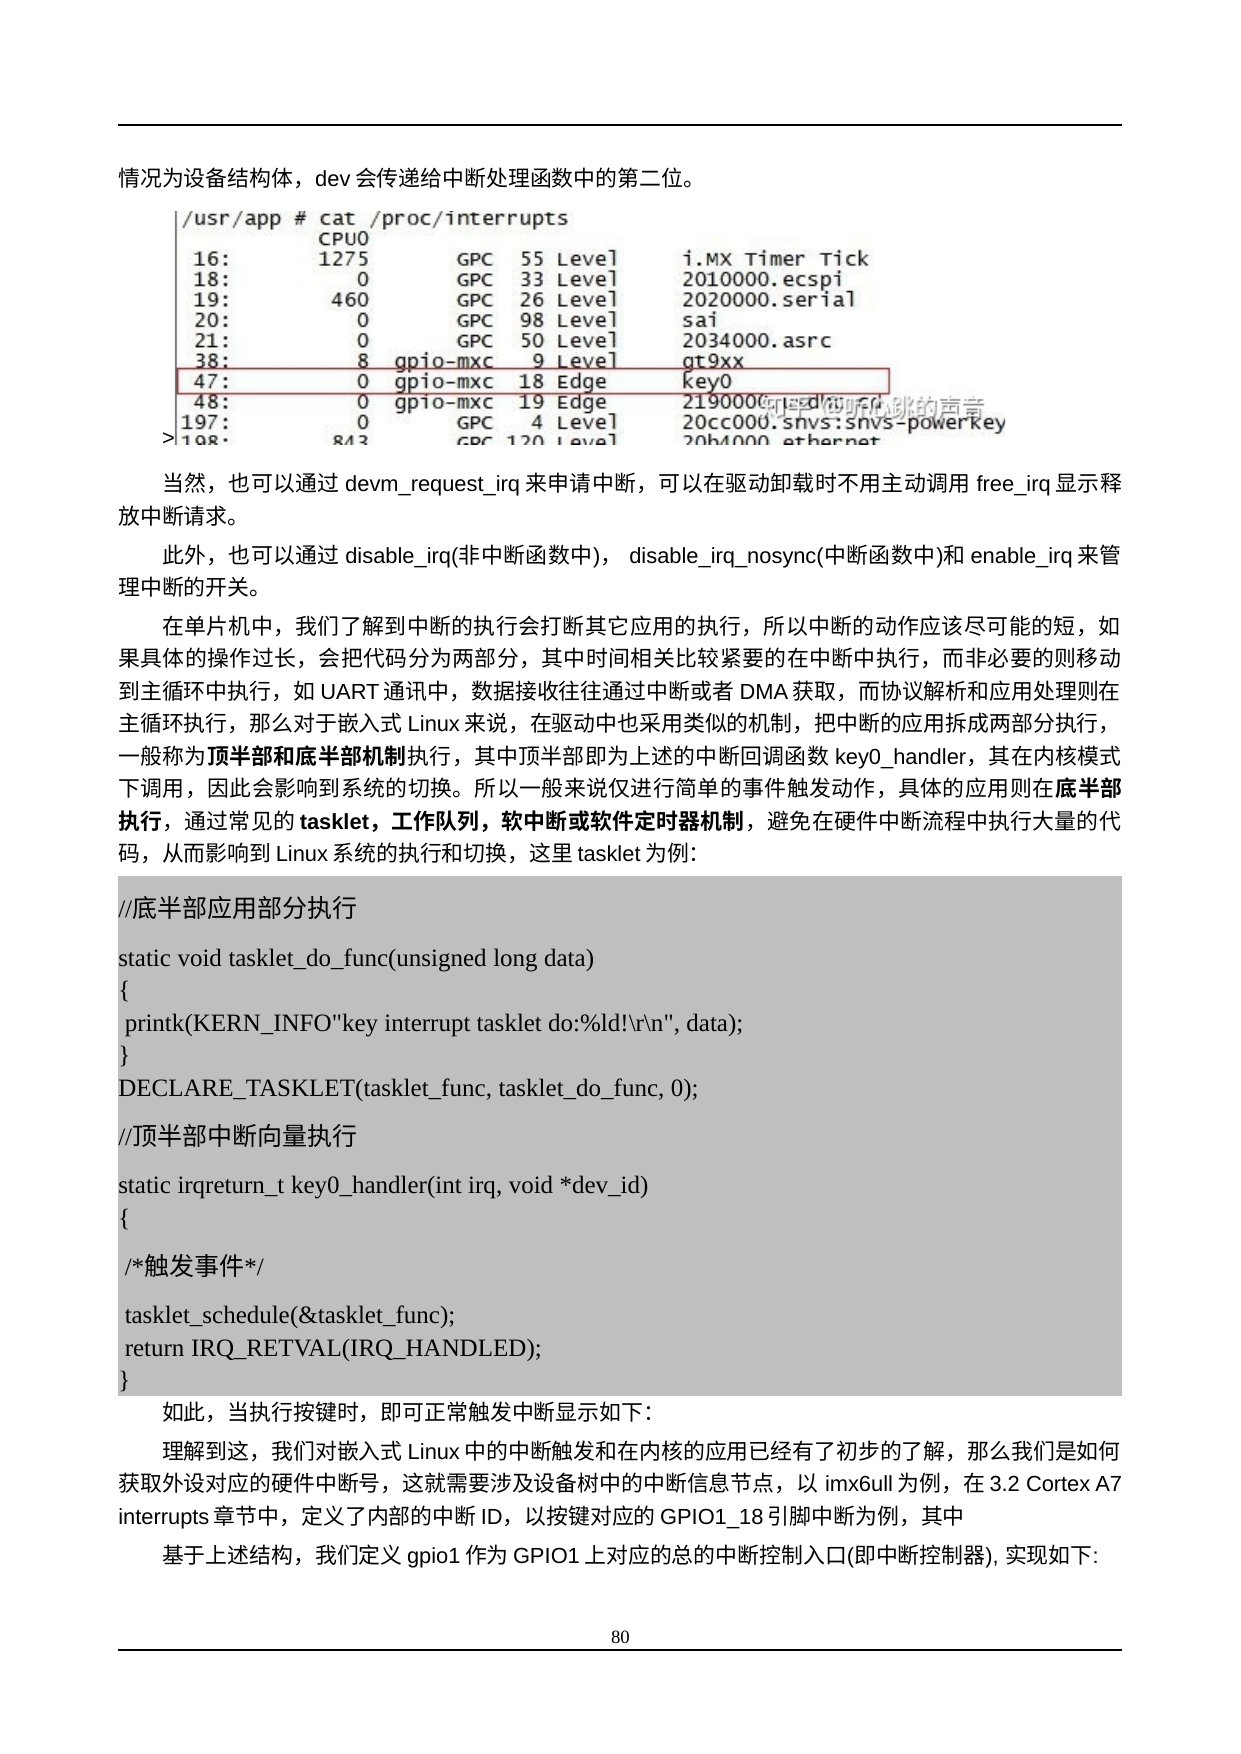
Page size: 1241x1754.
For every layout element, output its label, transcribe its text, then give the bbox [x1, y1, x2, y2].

text 当然，也可以通过devm_request_irq来申请中断，可以在驱动卸载时不用主动调用free_irq显示释放中断请求。 [118, 467, 1122, 532]
text static irqreturn_t key0_handler(int irq, void *dev_id) [118, 1168, 1122, 1201]
text DECLARE_TASKLET(tasklet_func, tasklet_do_func, 0); [118, 1071, 1122, 1103]
text } [118, 1363, 1122, 1396]
text 此外，也可以通过disable_irq(非中断函数中)， disable_irq_nosync(中断函数中)和enable_irq来管理中断的开关。 [118, 538, 1122, 603]
text static void tasklet_do_func(unsigned long data) [118, 941, 1122, 973]
text printk(KERN_INFO"key interrupt tasklet do:%ld!\r\n", data); [118, 1006, 1122, 1038]
text tasklet_schedule(&tasklet_func); [118, 1298, 1122, 1331]
text 理解到这，我们对嵌入式Linux中的中断触发和在内核的应用已经有了初步的了解，那么我们是如何获取外设对应的硬件中断号，这就需要涉及设备树中的中断信息节点，以imx6ull为例，在3.2 Cortex A7 interrupts章节中，定义了内部的中断ID，以按键对应的GPIO1_18引脚中断为例，其中 [118, 1434, 1122, 1532]
text 在单片机中，我们了解到中断的执行会打断其它应用的执行，所以中断的动作应该尽可能的短，如果具体的操作过长，会把代码分为两部分，其中时间相关比较紧要的在中断中执行，而非必要的则移动到主循环中执行，如UART通讯中，数据接收往往通过中断或者DMA获取，而协议解析和应用处理则在主循环执行，那么对于嵌入式Linux来说，在驱动中也采用类似的机制，把中断的应用拆成两部分执行，一般称为顶半部和底半部机制执行，其中顶半部即为上述的中断回调函数key0_handler，其在内核模式下调用，因此会影响到系统的切换。所以一般来说仅进行简单的事件触发动作，具体的应用则在底半部执行，通过常见的tasklet，工作队列，软中断或软件定时器机制，避免在硬件中断流程中执行大量的代码，从而影响到Linux系统的执行和切换，这里tasklet为例： [118, 609, 1122, 869]
text { [118, 1201, 1122, 1233]
text 如此，当执行按键时，即可正常触发中断显示如下： [118, 1396, 1122, 1428]
text } [118, 1038, 1122, 1071]
text return IRQ_RETVAL(IRQ_HANDLED); [118, 1331, 1122, 1363]
text //顶半部中断向量执行 [118, 1103, 1122, 1168]
text dev则为传递到中断执行的参数，一般用于IRQF_SHARED中断执行时，区分不同的中断，大部分情况为设备结构体，dev会传递给中断处理函数中的第二位。 [118, 162, 1122, 194]
picture [174, 211, 1006, 445]
text { [118, 973, 1122, 1006]
text 基于上述结构，我们定义gpio1作为GPIO1上对应的总的中断控制入口(即中断控制器), 实现如下: [118, 1538, 1122, 1571]
text /*触发事件*/ [118, 1233, 1122, 1298]
text //底半部应用部分执行 [118, 876, 1122, 941]
